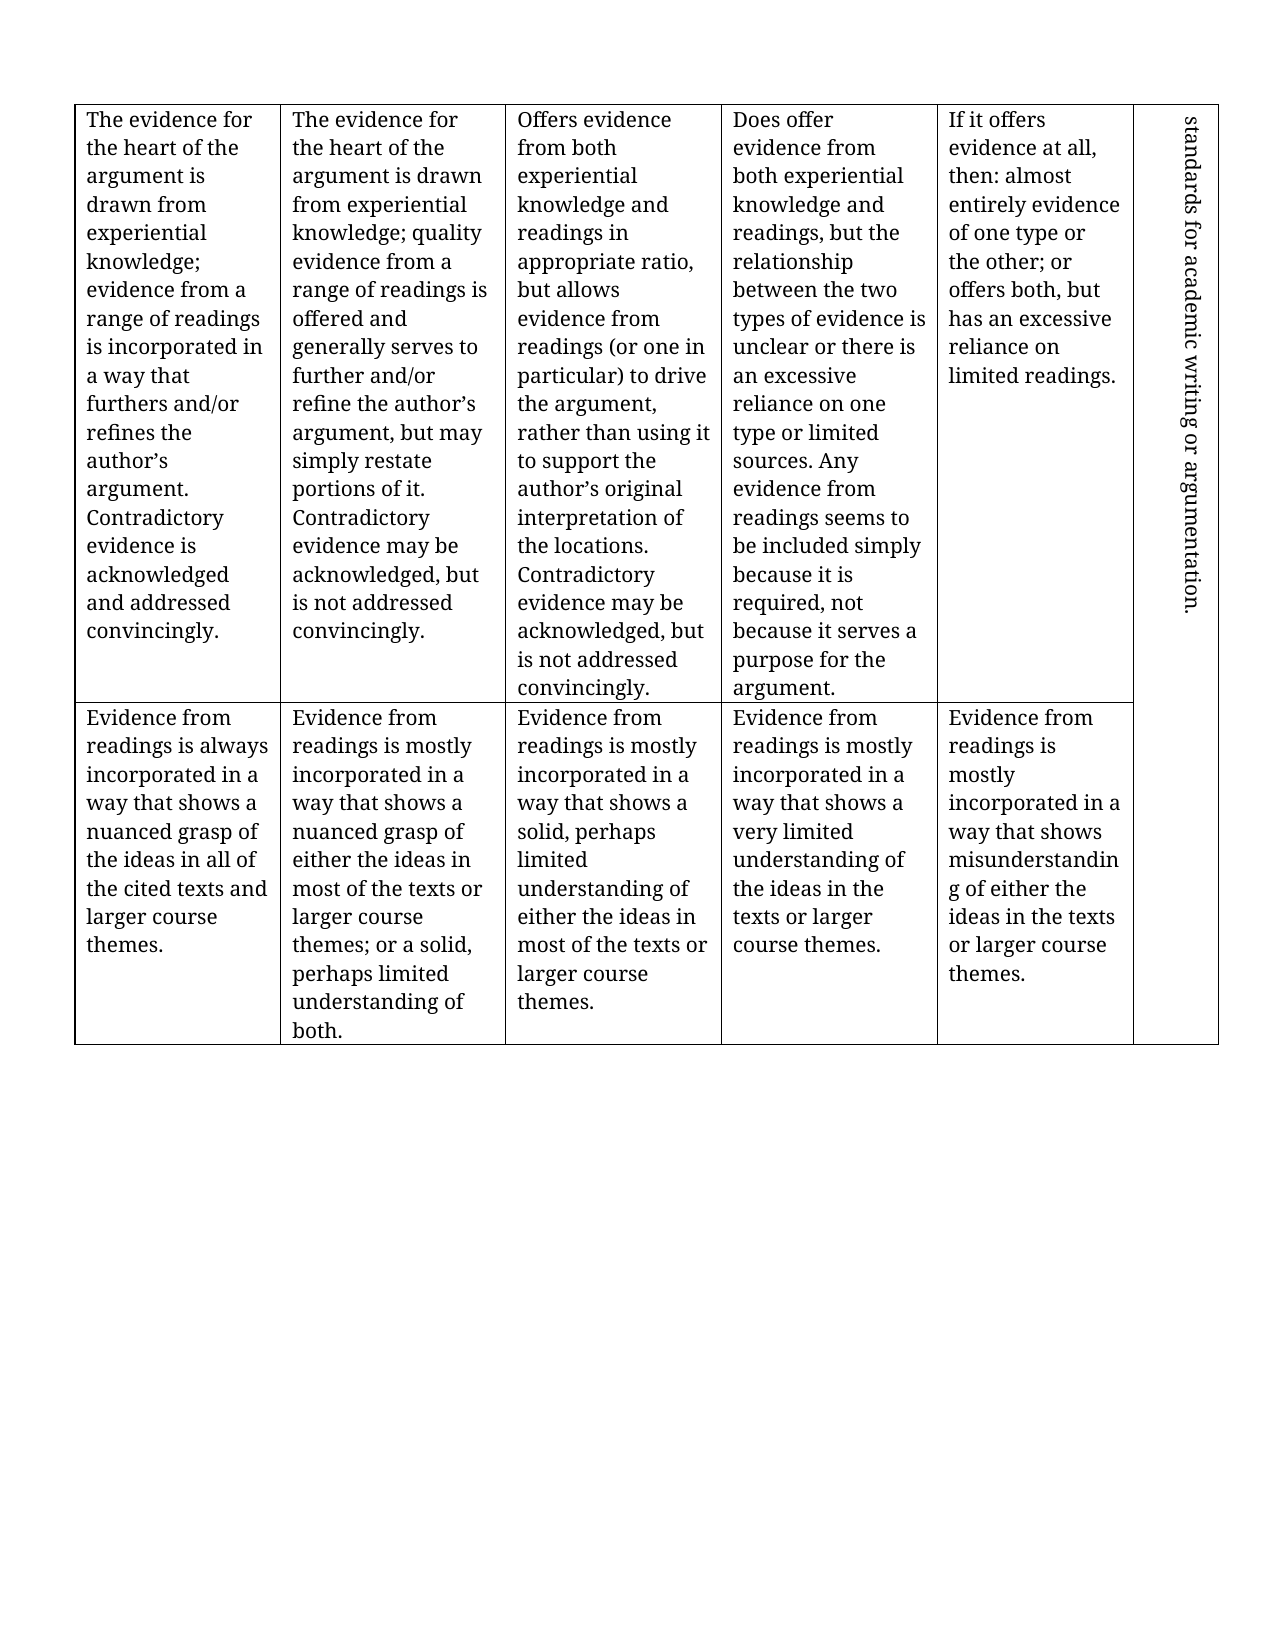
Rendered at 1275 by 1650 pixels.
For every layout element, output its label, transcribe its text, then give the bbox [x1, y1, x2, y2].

table_cell Evidence from readings is mostly incorporated in a way that shows misunderstanding of either the ideas in the texts or larger course themes. [938, 703, 1133, 1044]
table_cell Does not address the assignment, plagiarizes (0), or does not meet standards for academic writing or argumentation. [1134, 105, 1218, 1044]
table_cell The evidence for the heart of the argument is drawn from experiential knowledge; evidence from a range of readings is incorporated in a way that furthers and/or refines the author’s argument. Contradictory evidence is acknowledged and addressed convincingly. [76, 105, 280, 702]
table_cell If it offers evidence at all, then: almost entirely evidence of one type or the other; or offers both, but has an excessive reliance on limited readings. [938, 105, 1133, 702]
table_cell Evidence from readings is mostly incorporated in a way that shows a solid, perhaps limited understanding of either the ideas in most of the texts or larger course themes. [506, 703, 721, 1044]
table_cell Evidence from readings is always incorporated in a way that shows a nuanced grasp of the ideas in all of the cited texts and larger course themes. [76, 703, 280, 1044]
table_cell Does offer evidence from both experiential knowledge and readings, but the relationship between the two types of evidence is unclear or there is an excessive reliance on one type or limited sources. Any evidence from readings seems to be included simply because it is required, not because it serves a purpose for the argument. [722, 105, 937, 702]
table_cell The evidence for the heart of the argument is drawn from experiential knowledge; quality evidence from a range of readings is offered and generally serves to further and/or refine the author’s argument, but may simply restate portions of it. Contradictory evidence may be acknowledged, but is not addressed convincingly. [281, 105, 505, 702]
table_cell Offers evidence from both experiential knowledge and readings in appropriate ratio, but allows evidence from readings (or one in particular) to drive the argument, rather than using it to support the author’s original interpretation of the locations. Contradictory evidence may be acknowledged, but is not addressed convincingly. [506, 105, 721, 702]
table_cell Evidence from readings is mostly incorporated in a way that shows a nuanced grasp of either the ideas in most of the texts or larger course themes; or a solid, perhaps limited understanding of both. [281, 703, 505, 1044]
table_cell Evidence from readings is mostly incorporated in a way that shows a very limited understanding of the ideas in the texts or larger course themes. [722, 703, 937, 1044]
